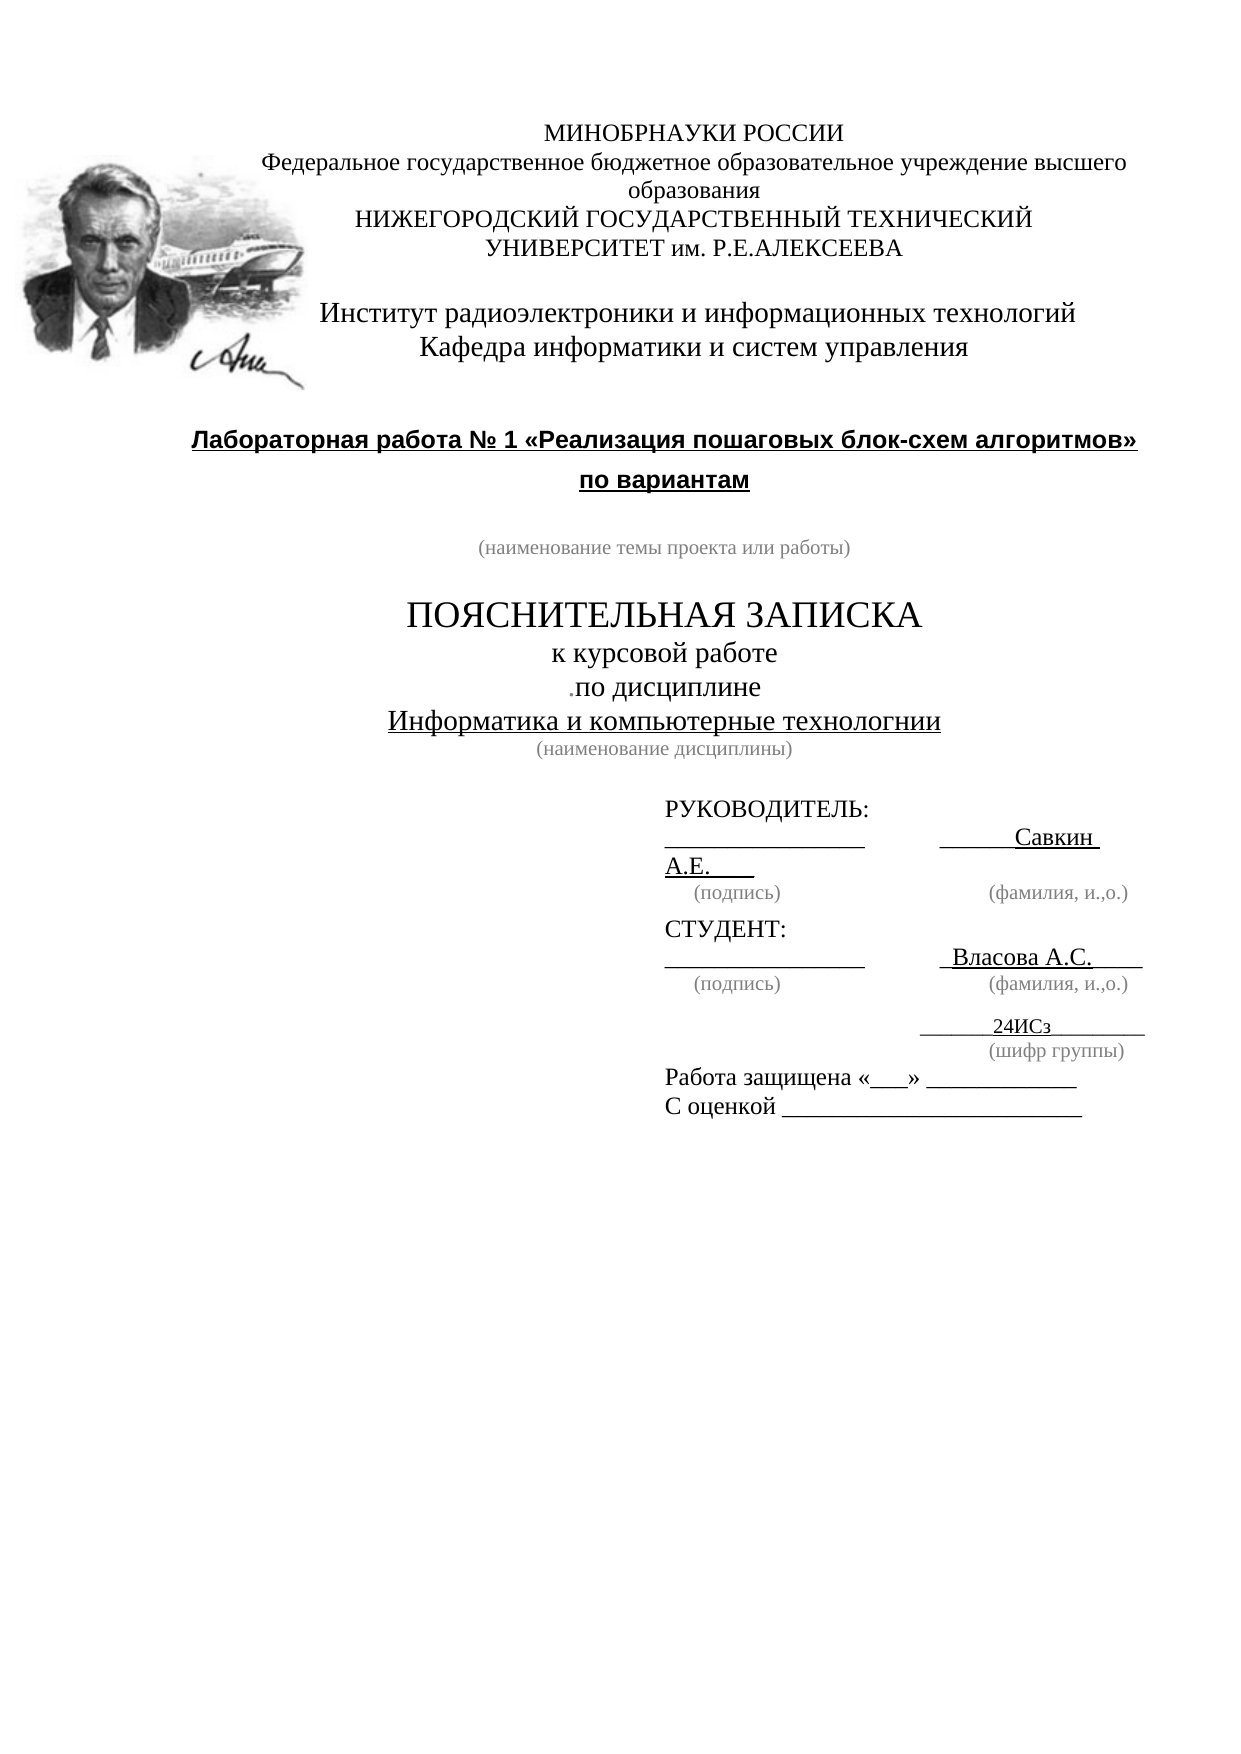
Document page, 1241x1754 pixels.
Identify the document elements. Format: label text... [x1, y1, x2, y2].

text _______24ИСз_________ [664, 1014, 1152, 1038]
text МИНОБРНАУКИ РОССИИ [236, 118, 1152, 147]
text ________________ _Власова А.С.____ [664, 942, 1152, 971]
text С оценкой ________________________ [664, 1091, 1152, 1120]
text Федеральное государственное бюджетное образовательное учреждение высшего образования [236, 147, 1152, 204]
text (шифр группы) [664, 1038, 1152, 1062]
text .по дисциплине [177, 669, 1152, 703]
text (наименование дисциплины) [177, 736, 1152, 760]
text ________________ ______Савкин А.Е.__ _ [664, 822, 1152, 880]
text СТУДЕНТ: [664, 914, 1152, 942]
text ПОЯСНИТЕЛЬНАЯ ЗАПИСКА [177, 592, 1152, 636]
text Работа защищена «___» ____________ [664, 1062, 1152, 1091]
text НИЖЕГОРОДСКИЙ ГОСУДАРСТВЕННЫЙ ТЕХНИЧЕСКИЙ [236, 204, 1152, 233]
text УНИВЕРСИТЕТ им. Р.Е.АЛЕКСЕЕВА [236, 233, 1152, 262]
text (наименование темы проекта или работы) [177, 535, 1152, 559]
text к курсовой работе [177, 636, 1152, 669]
text (подпись) (фамилия, и.,о.) [664, 880, 1152, 904]
text Лабораторная работа № 1 «Реализация пошаговых блок-схем алгоритмов» по вариантам [177, 425, 1152, 494]
text Институт радиоэлектроники и информационных технологий [236, 295, 1152, 329]
text (подпись) (фамилия, и.,о.) [664, 971, 1152, 995]
text Кафедра информатики и систем управления [236, 329, 1152, 362]
text РУКОВОДИТЕЛЬ: [664, 794, 1152, 822]
text Информатика и компьютерные технологнии [177, 703, 1152, 736]
